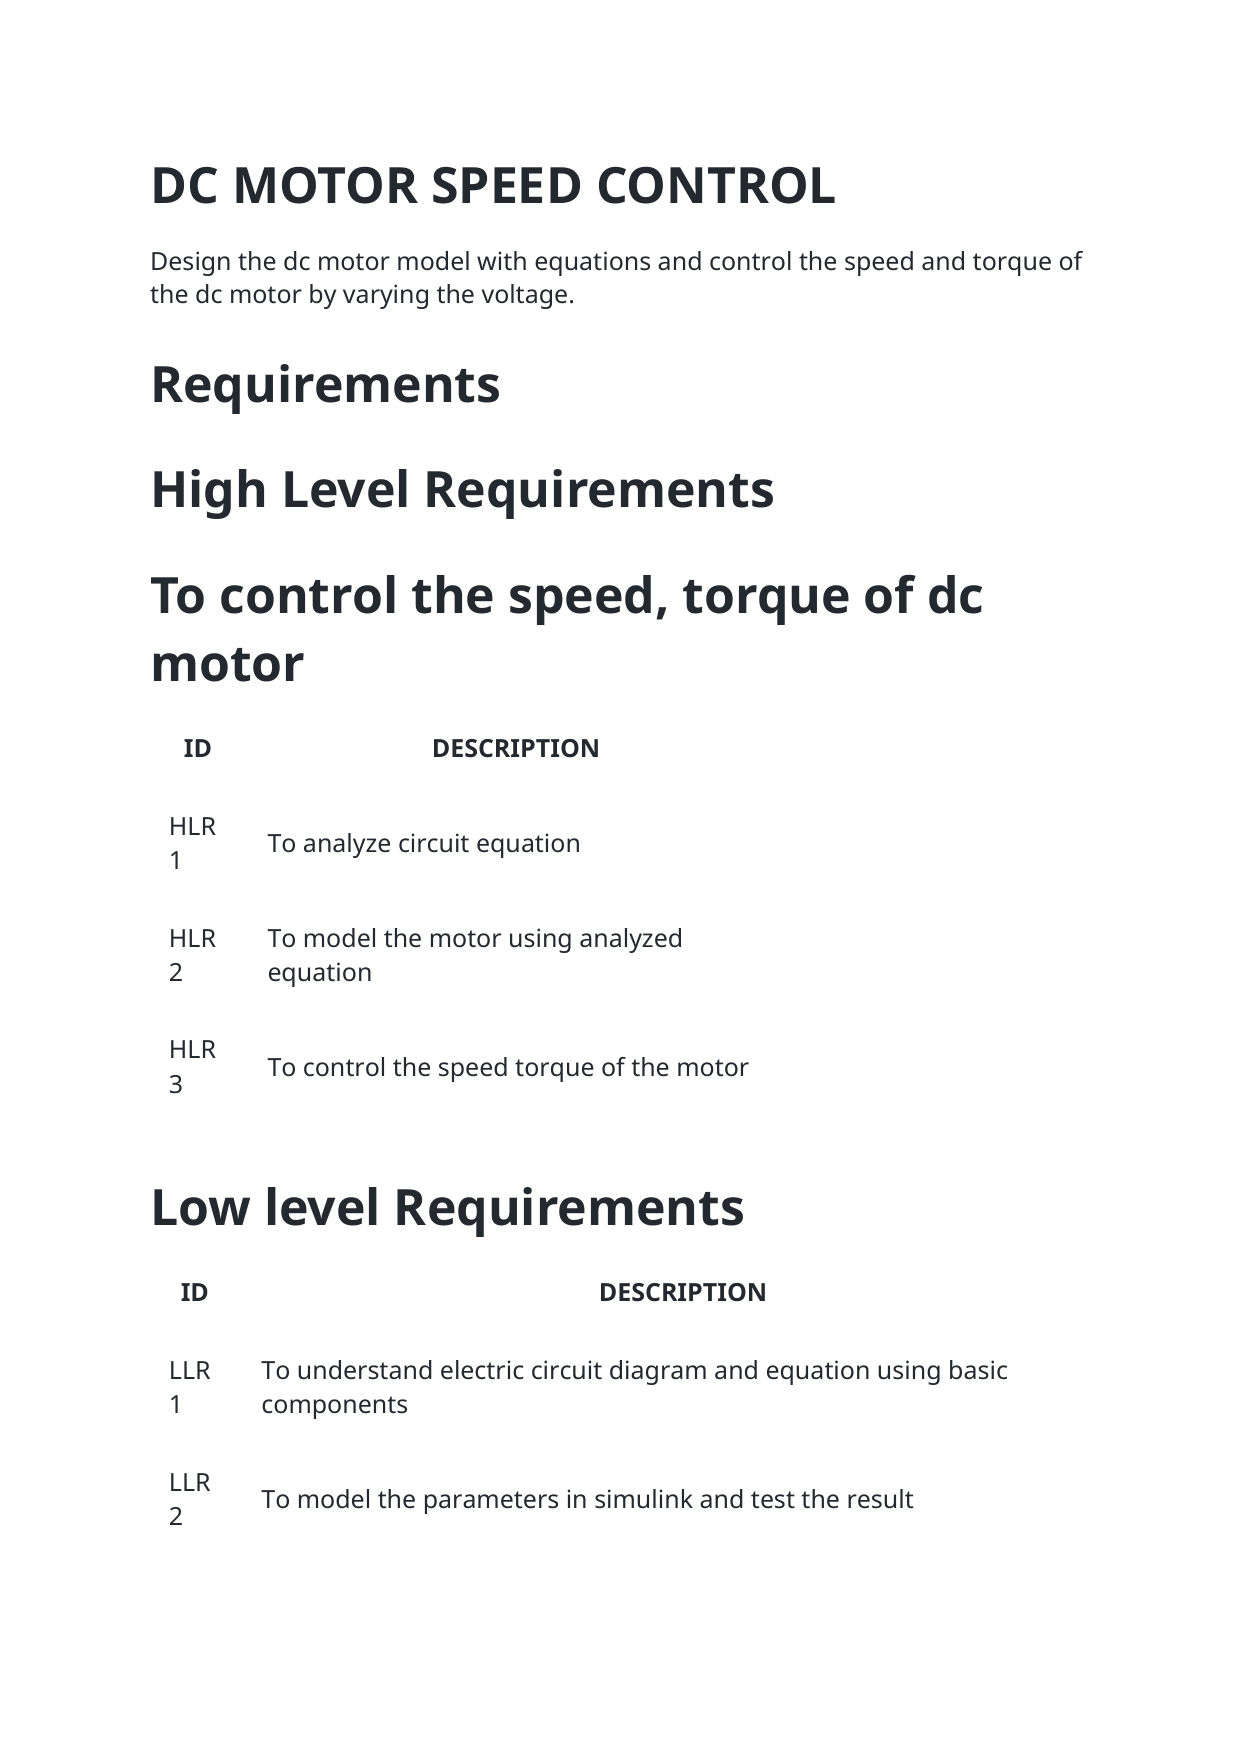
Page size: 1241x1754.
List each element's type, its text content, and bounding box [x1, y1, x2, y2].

table_cell To understand electric circuit diagram and equation using basic components [241, 1343, 1125, 1455]
table_header DESCRIPTION [241, 1265, 1125, 1343]
table_header ID [149, 721, 247, 799]
text To control the speed, torque of dc motor [150, 560, 1090, 696]
text Design the dc motor model with equations and control the speed and torque of the dc motor by varying the voltage. [150, 243, 1090, 311]
table_cell LLR1 [149, 1343, 241, 1455]
table_cell To analyze circuit equation [247, 799, 785, 911]
table_header DESCRIPTION [247, 721, 785, 799]
table_cell To model the parameters in simulink and test the result [241, 1455, 1125, 1567]
table_cell To model the motor using analyzed equation [247, 911, 785, 1023]
table_cell To control the speed torque of the motor [247, 1023, 785, 1135]
table_cell LLR2 [149, 1455, 241, 1567]
table_cell HLR2 [149, 911, 247, 1023]
table_cell HLR3 [149, 1023, 247, 1135]
text DC MOTOR SPEED CONTROL [150, 150, 1090, 218]
text Low level Requirements [150, 1172, 1090, 1240]
table_header ID [149, 1265, 241, 1343]
table_cell HLR1 [149, 799, 247, 911]
text High Level Requirements [150, 454, 1090, 522]
text Requirements [150, 349, 1090, 417]
